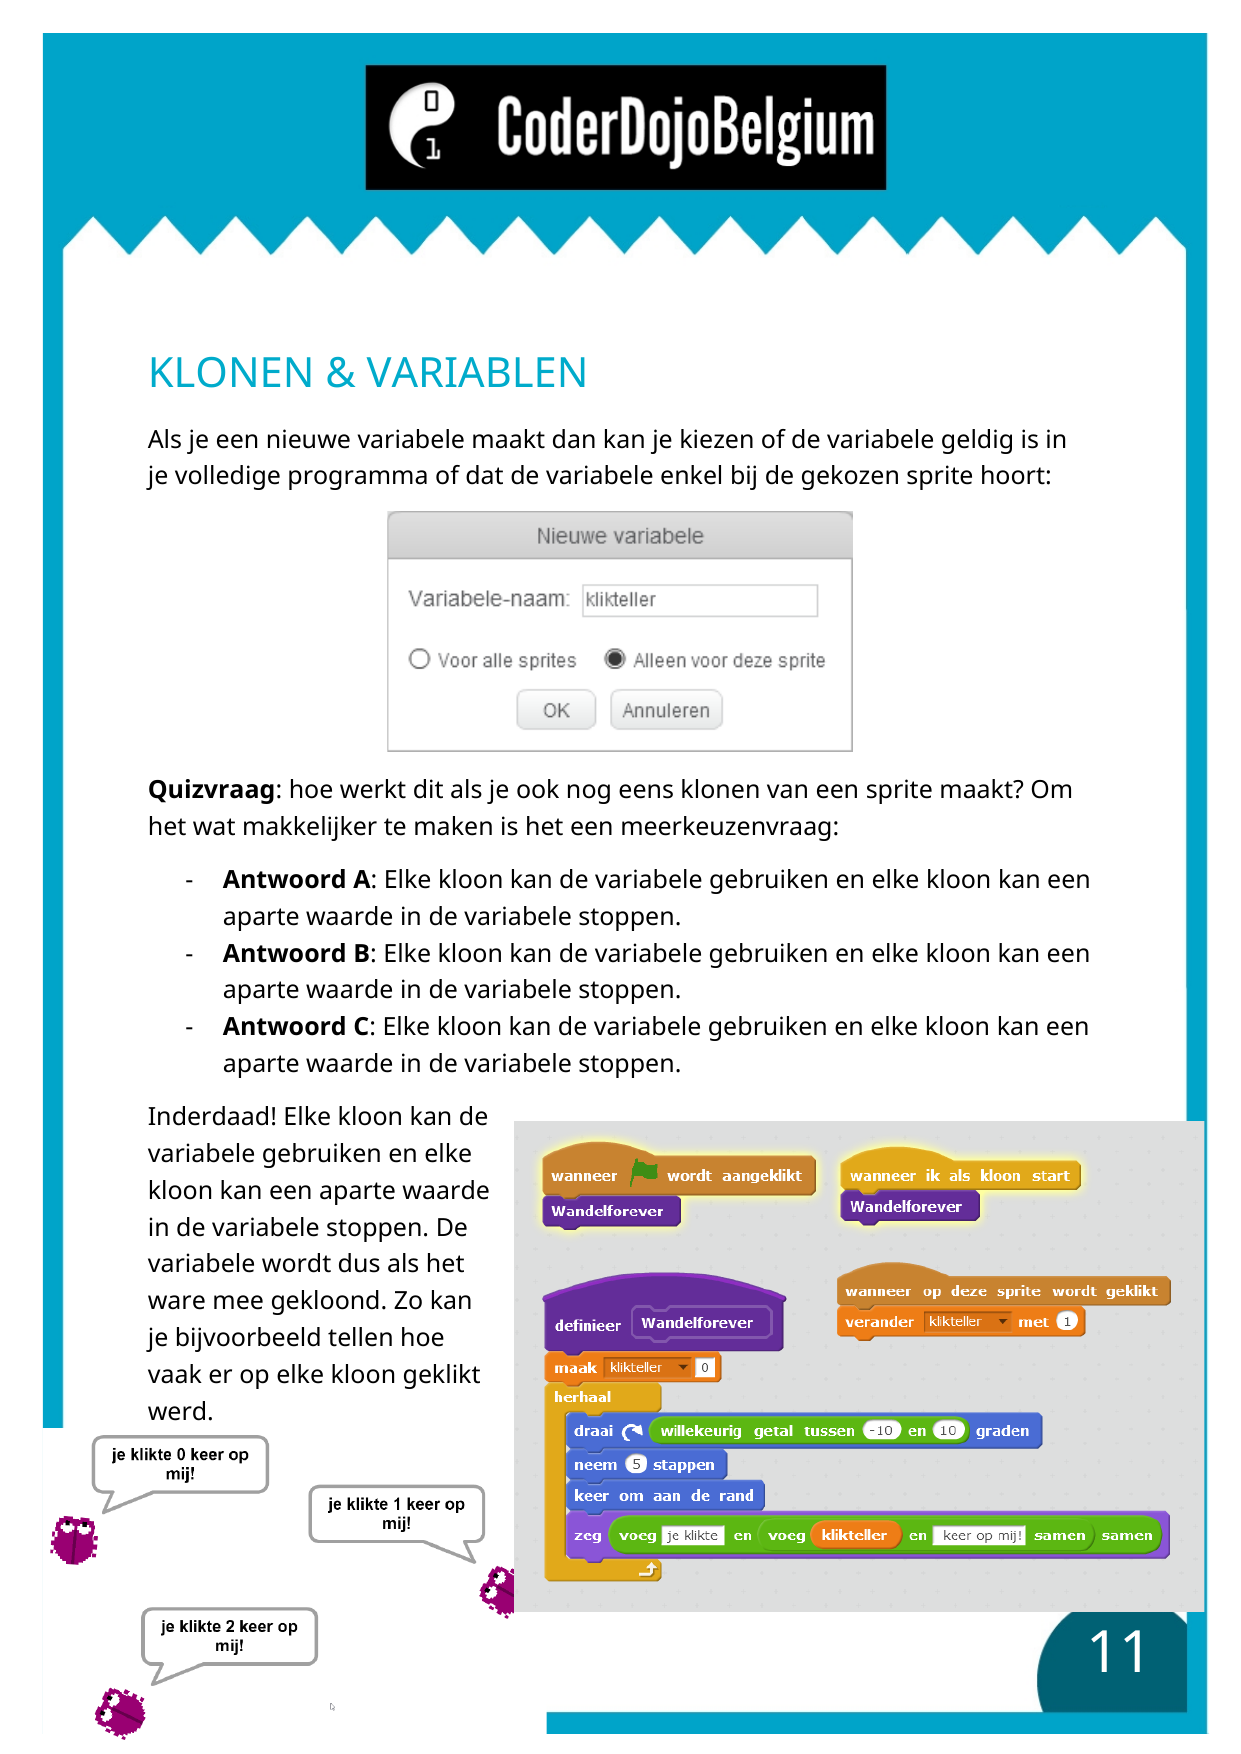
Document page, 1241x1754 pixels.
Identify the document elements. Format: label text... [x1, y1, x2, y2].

list Antwoord B: Elke kloon kan de variabele gebruiken en elke kloon kan een aparte waarde in de variabele stoppen. [185, 935, 1093, 1006]
text Quizvraag: hoe werkt dit als je ook nog eens klonen van een sprite maakt? Om het wat makkelijker te maken is het een meerkeuzenvraag: [148, 771, 1093, 842]
text Inderdaad! Elke kloon kan de variabele gebruiken en elke kloon kan een aparte waarde in de variabele stoppen. De variabele wordt dus als het ware mee gekloond. Zo kan je bijvoorbeeld tellen hoe vaak er op elke kloon geklikt werd. [148, 1099, 1093, 1427]
list Antwoord A: Elke kloon kan de variabele gebruiken en elke kloon kan een aparte waarde in de variabele stoppen. [185, 862, 1093, 932]
picture [42, 33, 1210, 1754]
list Antwoord C: Elke kloon kan de variabele gebruiken en elke kloon kan een aparte waarde in de variabele stoppen. [185, 1009, 1093, 1079]
subtitle KLONEN & Variablen [148, 343, 1093, 400]
text Als je een nieuwe variabele maakt dan kan je kiezen of de variabele geldig is in je volledige programma of dat de variabele enkel bij de gekozen sprite hoort: [148, 421, 1093, 492]
